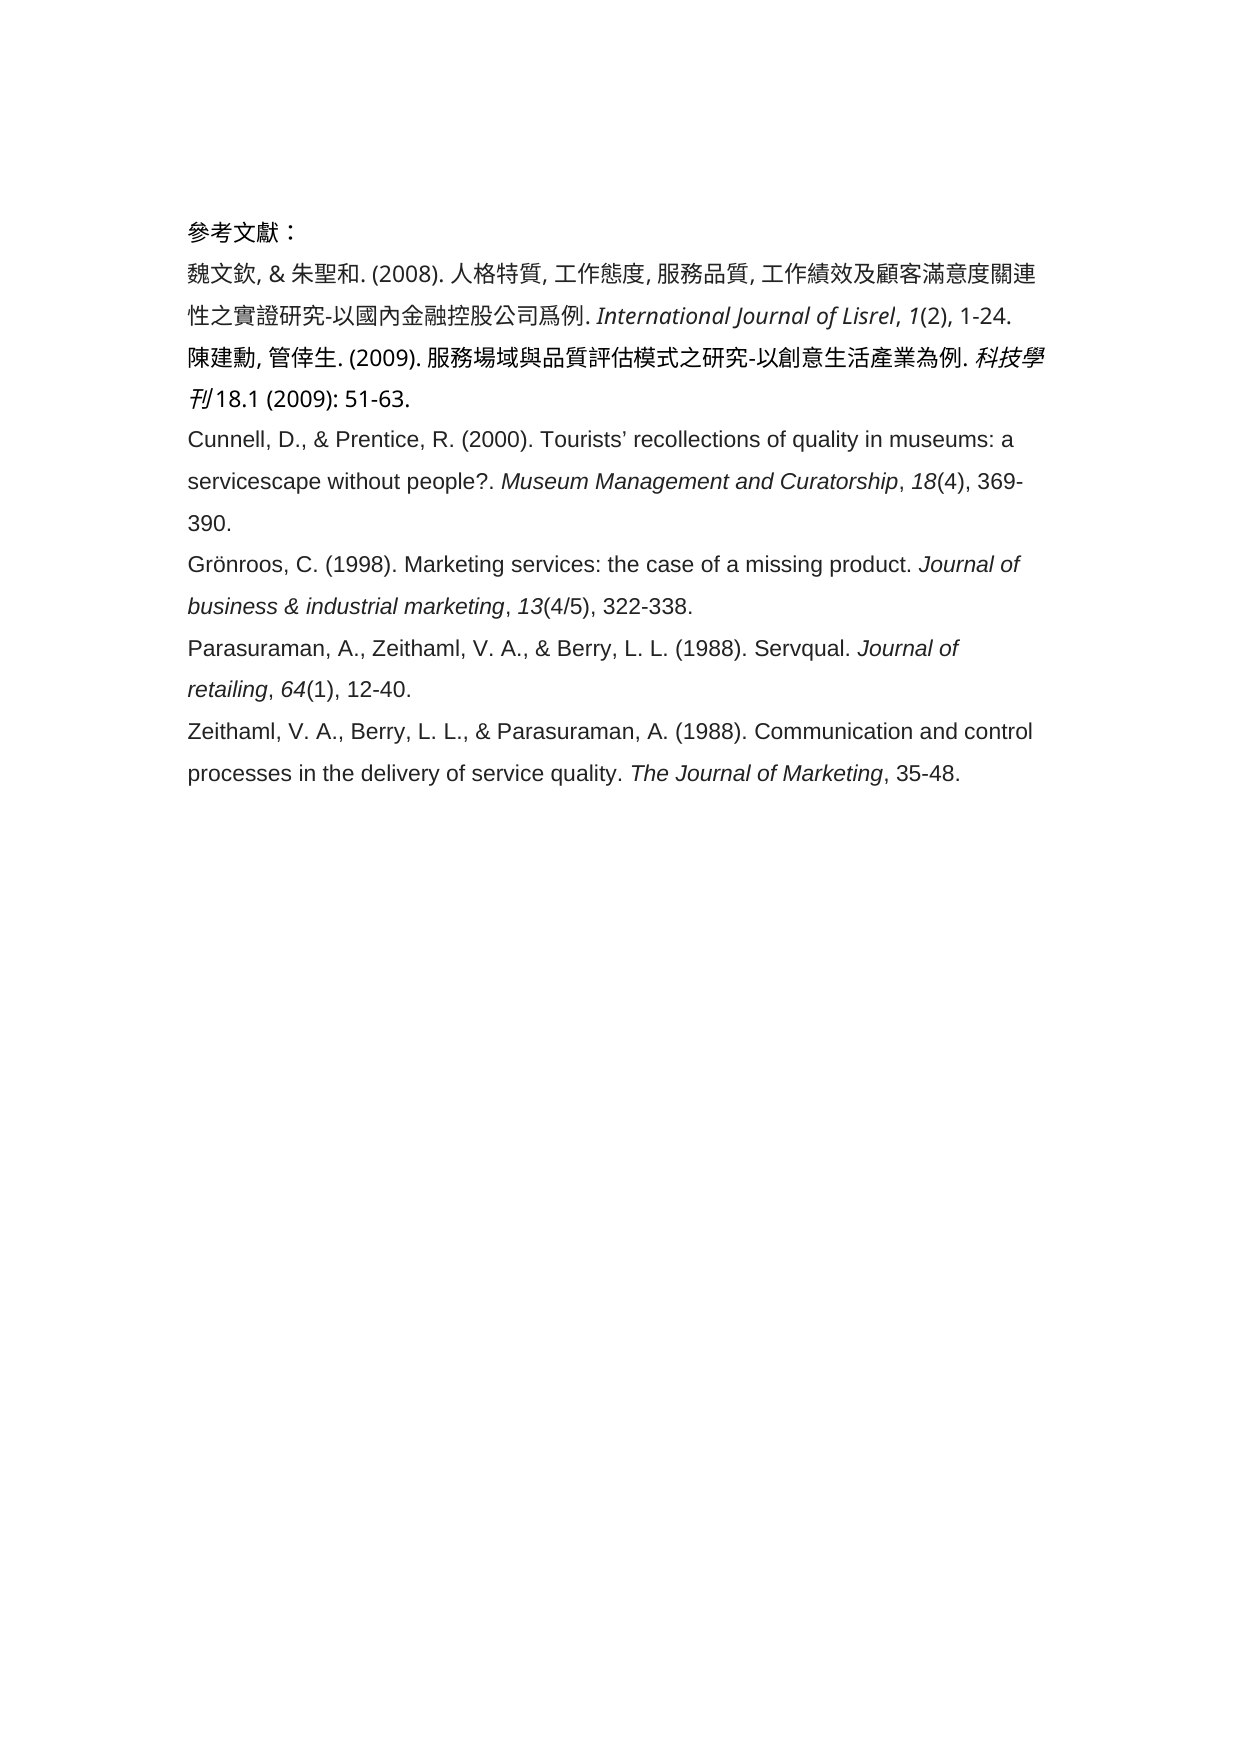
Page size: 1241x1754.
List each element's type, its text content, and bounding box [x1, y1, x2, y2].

text Parasuraman, A., Zeithaml, V. A., & Berry, L. L. (1988). Servqual. Journal of retailing, 64(1), 12-40. [187, 627, 1053, 710]
text 魏文欽, & 朱聖和. (2008). 人格特質, 工作態度, 服務品質, 工作績效及顧客滿意度關連性之實證研究-以國內金融控股公司爲例. International Journal of Lisrel, 1(2), 1-24. [187, 252, 1053, 335]
text Zeithaml, V. A., Berry, L. L., & Parasuraman, A. (1988). Communication and control processes in the delivery of service quality. The Journal of Marketing, 35-48. [187, 710, 1053, 794]
text Cunnell, D., & Prentice, R. (2000). Tourists’ recollections of quality in museums: a servicescape without people?. Museum Management and Curatorship, 18(4), 369-390. [187, 419, 1053, 544]
text Grönroos, C. (1998). Marketing services: the case of a missing product. Journal of business & industrial marketing, 13(4/5), 322-338. [187, 544, 1053, 627]
text 參考文獻： [187, 210, 1053, 252]
text 陳建勳, 管倖生. (2009). 服務場域與品質評估模式之研究-以創意生活產業為例. 科技學刊18.1 (2009): 51-63. [187, 335, 1053, 419]
